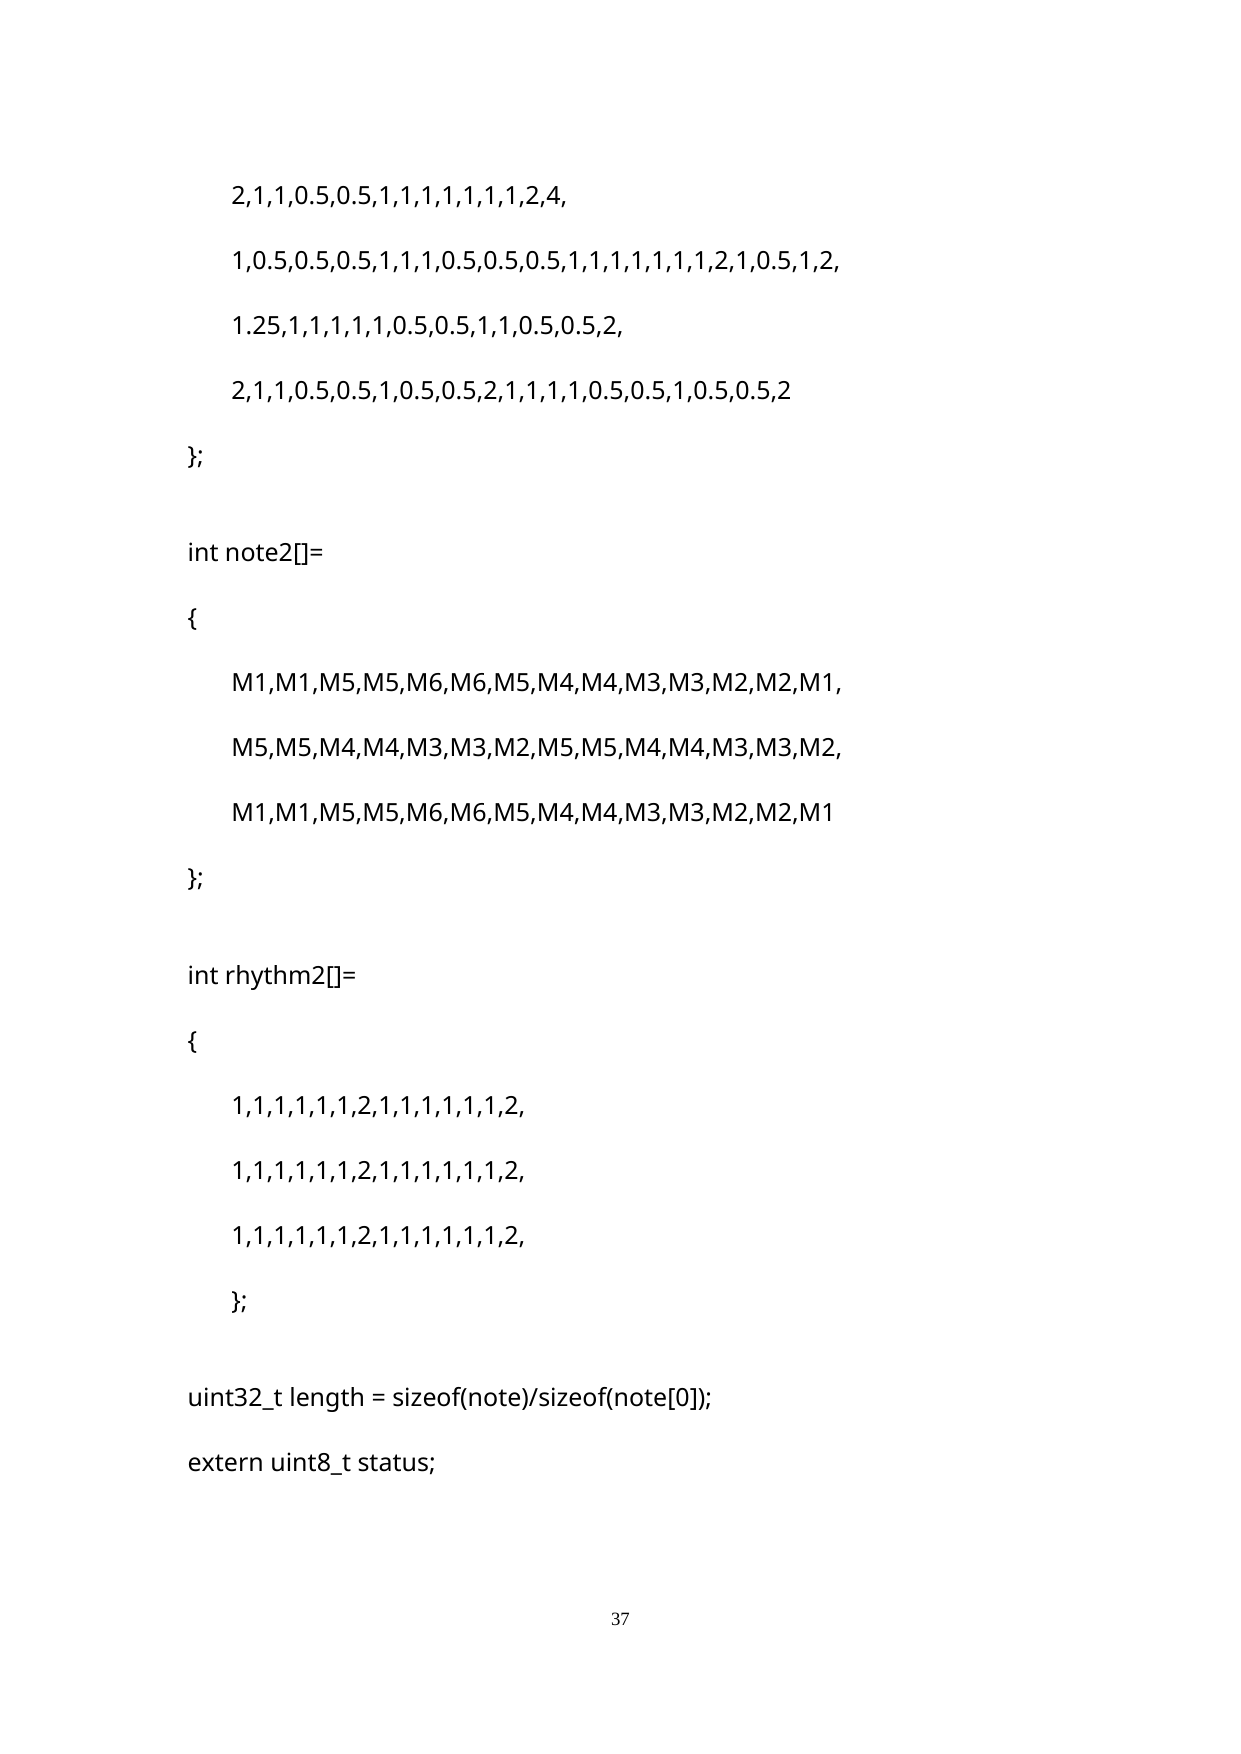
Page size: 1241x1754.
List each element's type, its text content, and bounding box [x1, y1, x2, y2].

text 1,1,1,1,1,1,2,1,1,1,1,1,1,2, [187, 1137, 1053, 1202]
text 2,1,1,0.5,0.5,1,0.5,0.5,2,1,1,1,1,0.5,0.5,1,0.5,0.5,2 [187, 357, 1053, 422]
text M5,M5,M4,M4,M3,M3,M2,M5,M5,M4,M4,M3,M3,M2, [187, 714, 1053, 779]
text 1,1,1,1,1,1,2,1,1,1,1,1,1,2, [187, 1072, 1053, 1137]
text }; [187, 422, 1053, 487]
text M1,M1,M5,M5,M6,M6,M5,M4,M4,M3,M3,M2,M2,M1, [187, 649, 1053, 714]
text }; [187, 1267, 1053, 1332]
text { [187, 584, 1053, 649]
text int note2[]= [187, 519, 1053, 584]
text 1.25,1,1,1,1,1,0.5,0.5,1,1,0.5,0.5,2, [187, 292, 1053, 357]
text int rhythm2[]= [187, 942, 1053, 1007]
text 2,1,1,0.5,0.5,1,1,1,1,1,1,1,2,4, [187, 162, 1053, 227]
text 1,0.5,0.5,0.5,1,1,1,0.5,0.5,0.5,1,1,1,1,1,1,1,2,1,0.5,1,2, [187, 227, 1053, 292]
text 1,1,1,1,1,1,2,1,1,1,1,1,1,2, [187, 1202, 1053, 1267]
text extern uint8_t status; [187, 1429, 1053, 1494]
text M1,M1,M5,M5,M6,M6,M5,M4,M4,M3,M3,M2,M2,M1 [187, 779, 1053, 844]
text uint32_t length = sizeof(note)/sizeof(note[0]); [187, 1364, 1053, 1429]
text }; [187, 844, 1053, 909]
text { [187, 1007, 1053, 1072]
